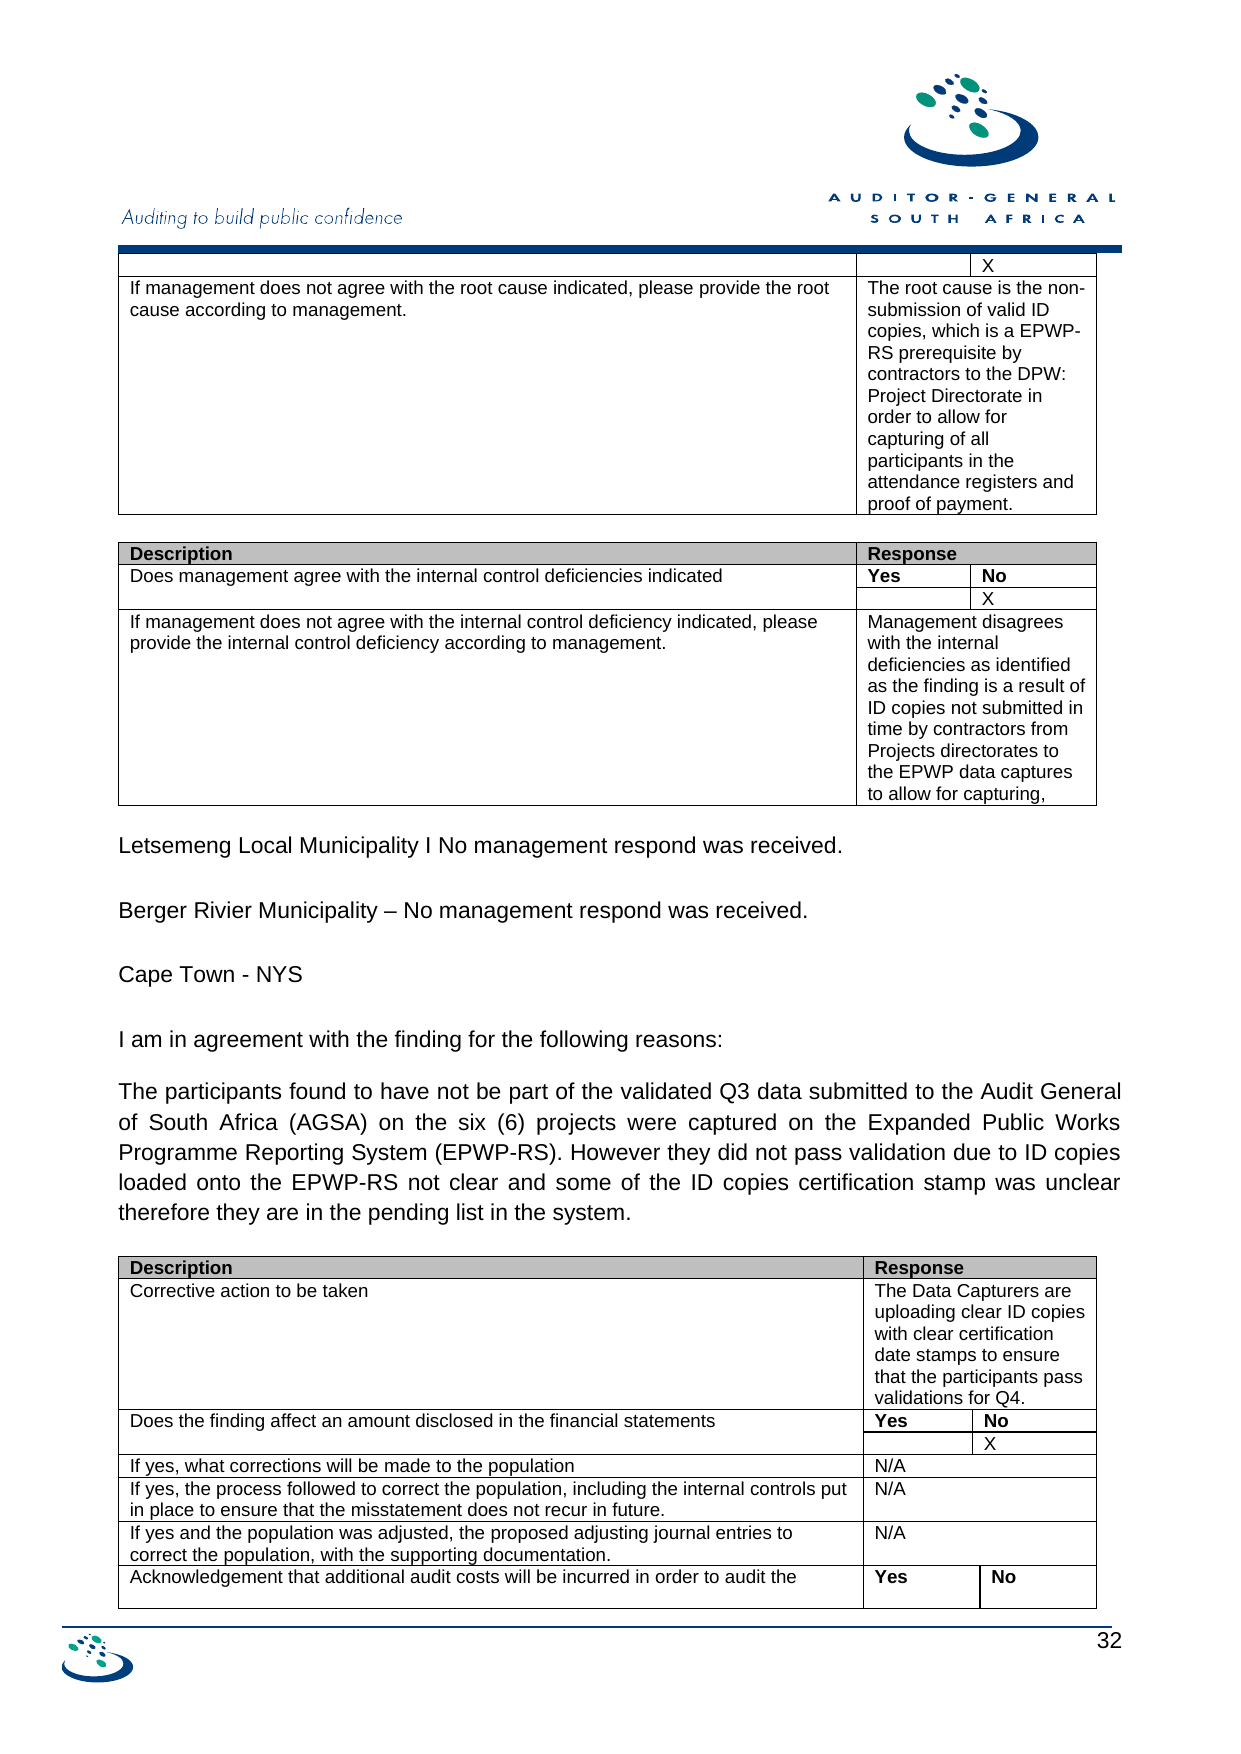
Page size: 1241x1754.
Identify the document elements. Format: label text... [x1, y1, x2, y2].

table_cell The Data Capturers are uploading clear ID copies with clear certification date stamps to ensure that the participants pass validations for Q4. [864, 1279, 1096, 1409]
table_cell Does management agree with the internal control deficiencies indicated [119, 565, 856, 609]
table_cell If yes, the process followed to correct the population, including the internal controls put in place to ensure that the misstatement does not recur in future. [119, 1478, 863, 1521]
text The participants found to have not be part of the validated Q3 data submitted to the Audit General of South Africa (AGSA) on the six (6) projects were captured on the Expanded Public Works Programme Reporting System (EPWP-RS). However they did not pass validation due to ID copies loaded onto the EPWP-RS not clear and some of the ID copies certification stamp was unclear therefore they are in the pending list in the system. [118, 1078, 1122, 1226]
table_cell X [971, 254, 1096, 276]
list I am in agreement with the finding for the following reasons: [118, 1026, 1122, 1052]
table_cell X [971, 588, 1096, 609]
table_cell N/A [864, 1478, 1096, 1521]
table_cell N/A [864, 1522, 1096, 1565]
table_cell If management does not agree with the root cause indicated, please provide the root cause according to management. [119, 277, 856, 514]
table_cell N/A [864, 1455, 1096, 1477]
table_cell Yes [857, 565, 970, 587]
table_cell Management disagrees with the internal deficiencies as identified as the finding is a result of ID copies not submitted in time by contractors from Projects directorates to the EPWP data captures to allow for capturing, [857, 610, 1096, 804]
table_cell No [981, 1566, 1096, 1608]
table_cell No [973, 1410, 1096, 1431]
table_cell X [973, 1433, 1096, 1454]
table_header Description [119, 1257, 863, 1278]
table_header Description [119, 543, 856, 564]
table_cell If yes and the population was adjusted, the proposed adjusting journal entries to correct the population, with the supporting documentation. [119, 1522, 863, 1565]
table_cell If yes, what corrections will be made to the population [119, 1455, 863, 1477]
table_header Response [857, 543, 1096, 564]
table_cell Corrective action to be taken [119, 1279, 863, 1409]
table_header Response [864, 1257, 1096, 1278]
table_cell Yes [864, 1410, 972, 1431]
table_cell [119, 254, 856, 276]
table_cell If management does not agree with the internal control deficiency indicated, please provide the internal control deficiency according to management. [119, 610, 856, 804]
text Berger Rivier Municipality – No management respond was received. [118, 896, 1122, 923]
table_cell The root cause is the non-submission of valid ID copies, which is a EPWP-RS prerequisite by contractors to the DPW: Project Directorate in order to allow for capturing of all participants in the attendance registers and proof of payment. [857, 277, 1096, 514]
text Cape Town - NYS [118, 961, 1122, 988]
table_cell [864, 1433, 972, 1454]
table_cell [857, 254, 970, 276]
table_cell No [971, 565, 1096, 587]
table_cell Yes [864, 1566, 979, 1608]
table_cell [119, 1566, 863, 1608]
table_cell [857, 588, 970, 609]
table_cell Does the finding affect an amount disclosed in the financial statements [119, 1410, 863, 1454]
text Letsemeng Local Municipality I No management respond was received. [118, 832, 1122, 859]
